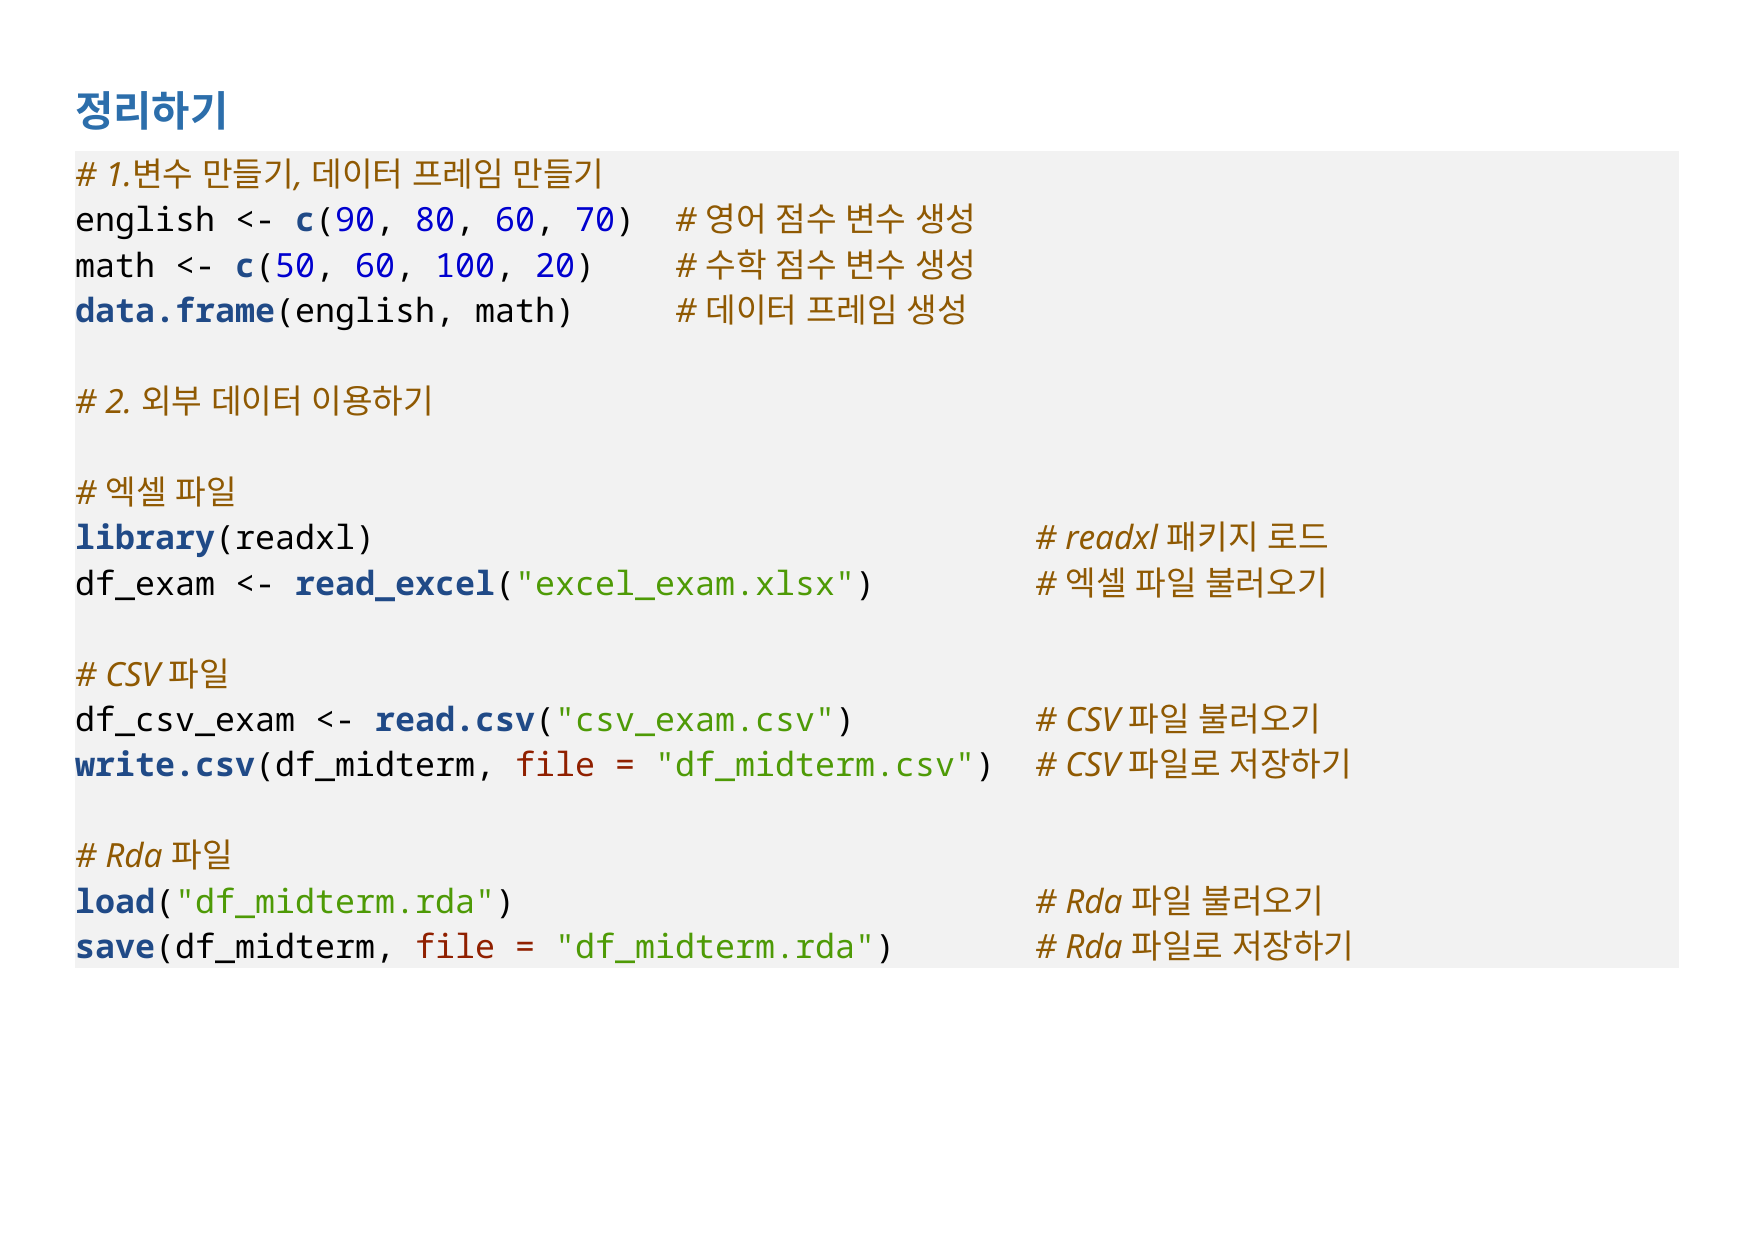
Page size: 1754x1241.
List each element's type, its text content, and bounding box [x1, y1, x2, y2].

text # 1.변수 만들기, 데이터 프레임 만들기 english <- c(90, 80, 60, 70) # 영어 점수 변수 생성 math <- c(50, 60, 100, 20) # 수학 점수 변수 생성 data.frame(english, math) # 데이터 프레임 생성 # 2. 외부 데이터 이용하기 # 엑셀 파일 library(readxl) # readxl 패키지 로드 df_exam <- read_excel("excel_exam.xlsx") # 엑셀 파일 불러오기 # CSV 파일 df_csv_exam <- read.csv("csv_exam.csv") # CSV 파일 불러오기 write.csv(df_midterm, file = "df_midterm.csv") # CSV 파일로 저장하기 # Rda 파일 load("df_midterm.rda") # Rda 파일 불러오기 save(df_midterm, file = "df_midterm.rda") # Rda 파일로 저장하기 [75, 151, 1679, 968]
subtitle 정리하기 [75, 81, 1679, 138]
